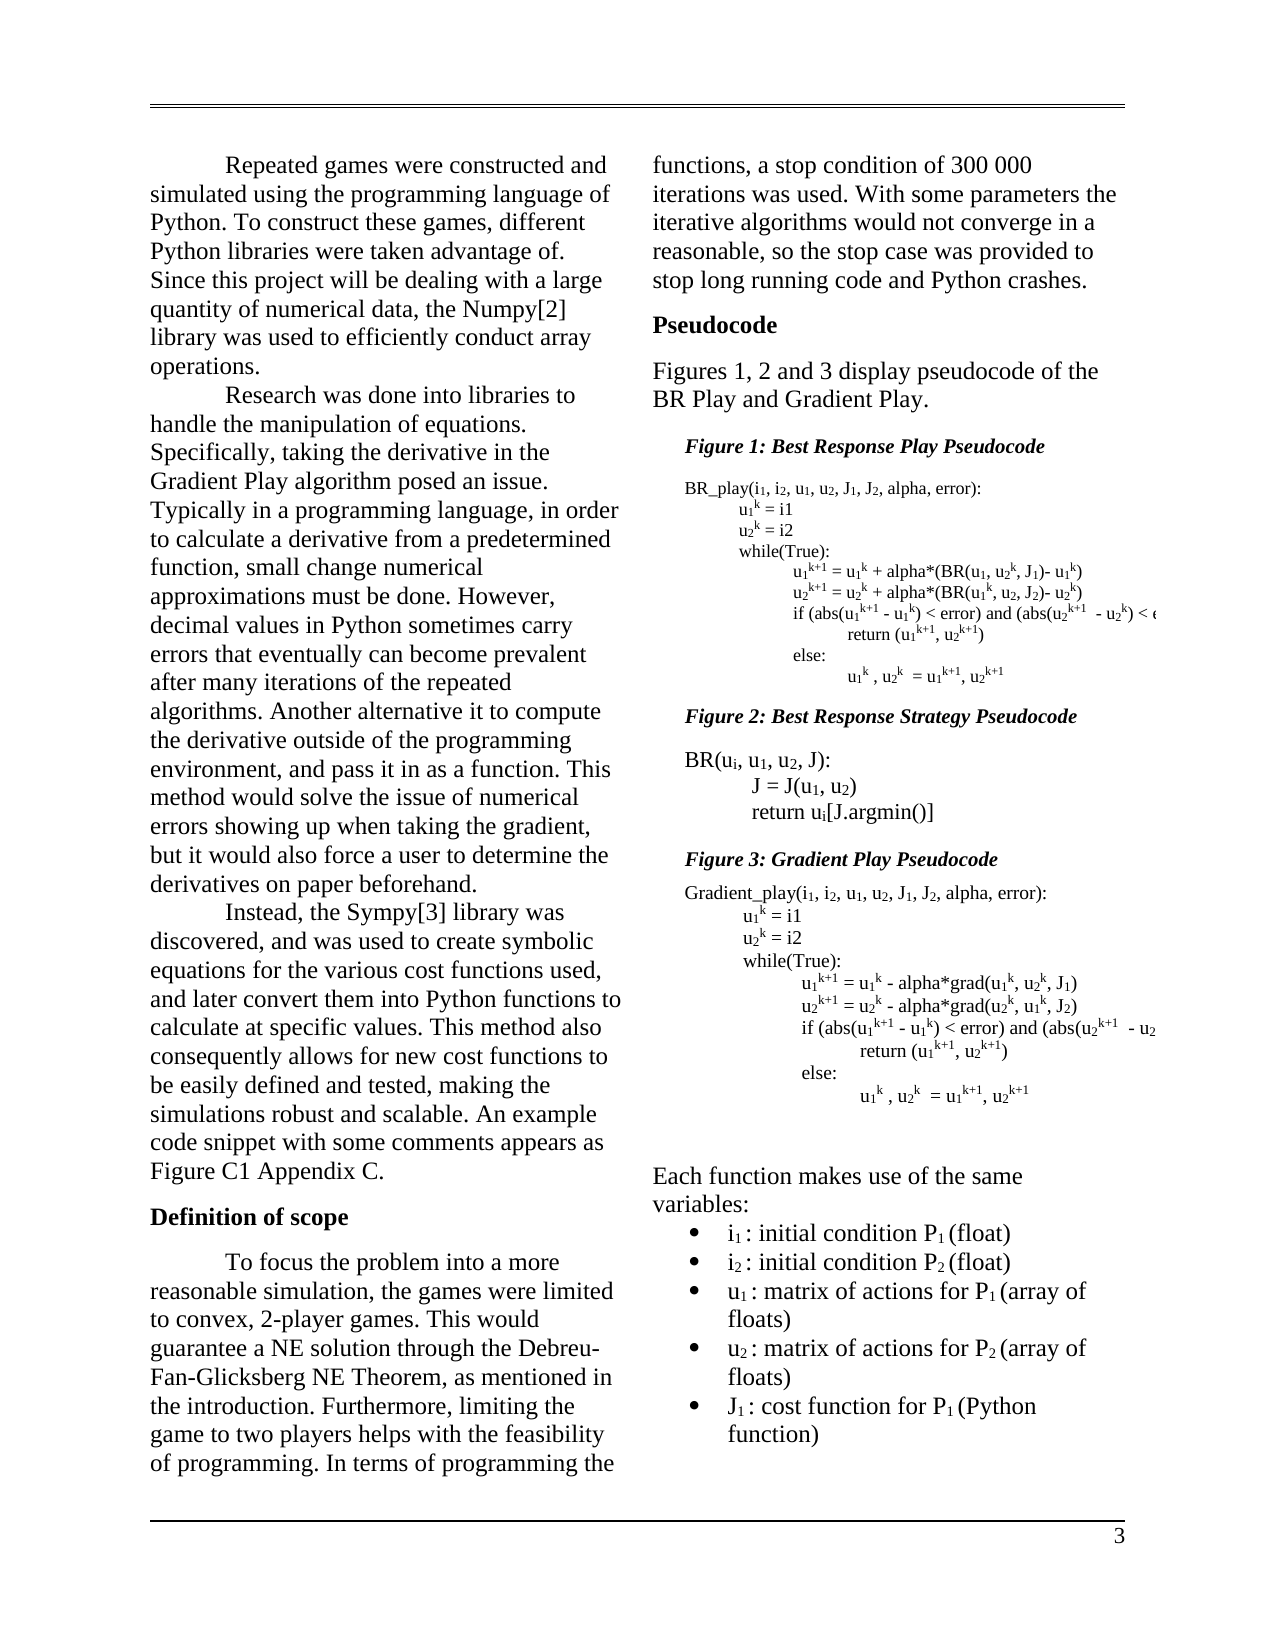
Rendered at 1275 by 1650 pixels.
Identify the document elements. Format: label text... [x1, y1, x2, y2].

text Definition of scope [150, 1202, 623, 1230]
list u1 : matrix of actions for P1 (array of floats) [690, 1276, 1125, 1333]
text Repeated games were constructed and simulated using the programming language of Python. To construct these games, different Python libraries were taken advantage of. Since this project will be dealing with a large quantity of numerical data, the Numpy[2] library was used to efficiently conduct array operations. [150, 150, 623, 380]
text To focus the problem into a more reasonable simulation, the games were limited to convex, 2-player games. This would guarantee a NE solution through the Debreu-Fan-Glicksberg NE Theorem, as mentioned in the introduction. Furthermore, limiting the game to two players helps with the feasibility of programming. In terms of programming the functions, a stop condition of 300 000 iterations was used. With some parameters the iterative algorithms would not converge in a reasonable, so the stop case was provided to stop long running code and Python crashes. [652, 150, 1125, 294]
list J1 : cost function for P1 (Python function) [690, 1391, 1125, 1448]
list i2 : initial condition P2 (float) [690, 1247, 1125, 1276]
text To focus the problem into a more reasonable simulation, the games were limited to convex, 2-player games. This would guarantee a NE solution through the Debreu-Fan-Glicksberg NE Theorem, as mentioned in the introduction. Furthermore, limiting the game to two players helps with the feasibility of programming. In terms of programming the functions, a stop condition of 300 000 iterations was used. With some parameters the iterative algorithms would not converge in a reasonable, so the stop case was provided to stop long running code and Python crashes. [150, 1247, 623, 1477]
text Instead, the Sympy[3] library was discovered, and was used to create symbolic equations for the various cost functions used, and later convert them into Python functions to calculate at specific values. This method also consequently allows for new cost functions to be easily defined and tested, making the simulations robust and scalable. An example code snippet with some comments appears as Figure C1 Appendix C. [150, 897, 623, 1185]
text Research was done into libraries to handle the manipulation of equations. Specifically, taking the derivative in the Gradient Play algorithm posed an issue. Typically in a programming language, in order to calculate a derivative from a predetermined function, small change numerical approximations must be done. However, decimal values in Python sometimes carry errors that eventually can become prevalent after many iterations of the repeated algorithms. Another alternative it to compute the derivative outside of the programming environment, and pass it in as a function. This method would solve the issue of numerical errors showing up when taking the gradient, but it would also force a user to determine the derivatives on paper beforehand. [150, 380, 623, 897]
text Each function makes use of the same variables: [652, 413, 1125, 1218]
list u2 : matrix of actions for P2 (array of floats) [690, 1333, 1125, 1391]
text Pseudocode [652, 310, 1125, 339]
text Figures 1, 2 and 3 display pseudocode of the BR Play and Gradient Play. [652, 356, 1125, 413]
list i1 : initial condition P1 (float) [690, 1218, 1125, 1247]
